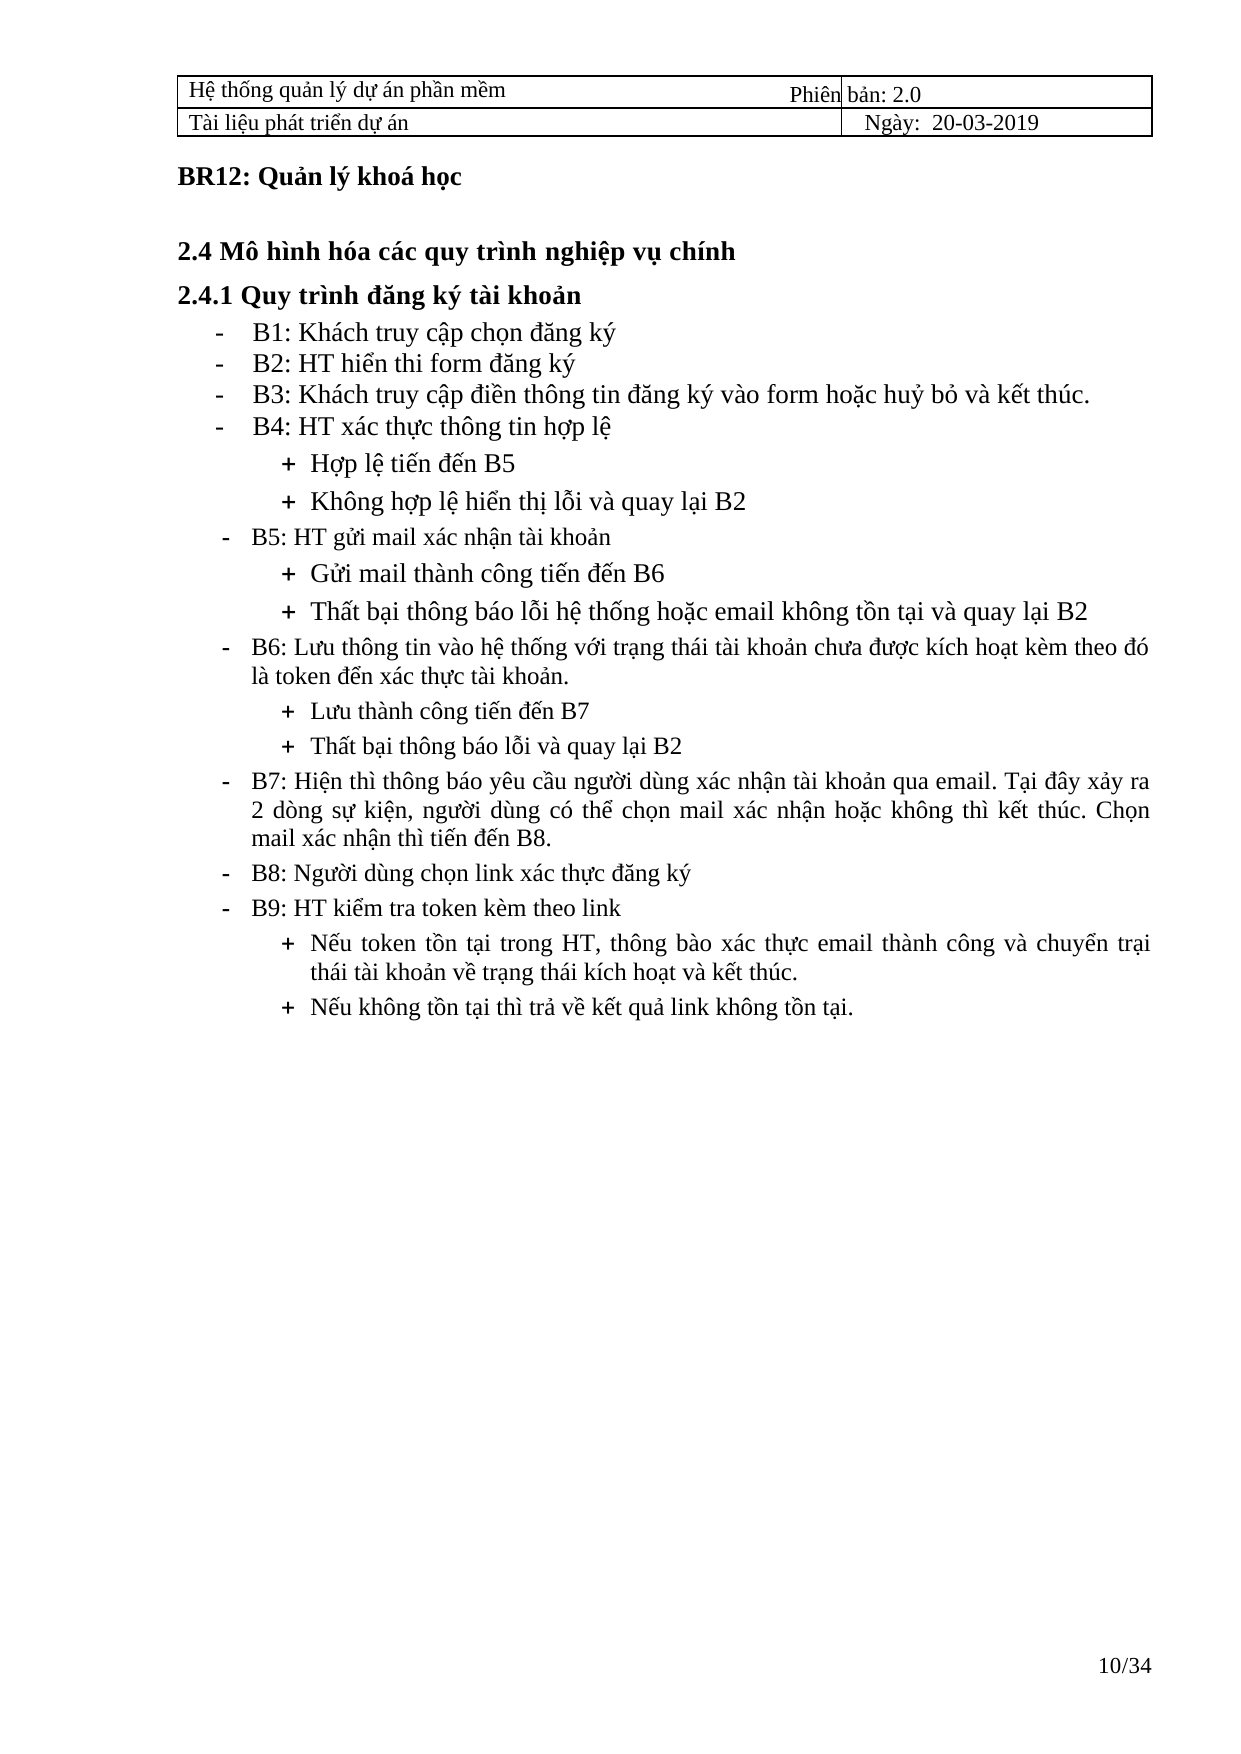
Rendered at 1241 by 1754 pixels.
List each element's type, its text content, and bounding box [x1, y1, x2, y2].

text BR12: Quản lý khoá học [177, 161, 1152, 192]
text B8: Người dùng chọn link xác thực đăng ký [222, 858, 1152, 887]
list B3: Khách truy cập điền thông tin đăng ký vào form hoặc huỷ bỏ và kết thúc. [215, 379, 1152, 410]
text B5: HT gửi mail xác nhận tài khoản [222, 522, 1152, 551]
text B7: Hiện thì thông báo yêu cầu người dùng xác nhận tài khoản qua email. Tại đây xảy ra 2 dòng sự kiện, người dùng có thể chọn mail xác nhận hoặc không thì kết thúc. Chọn mail xác nhận thì tiến đến B8. [222, 766, 1152, 852]
text Thất bại thông báo lỗi hệ thống hoặc email không tồn tại và quay lại B2 [281, 595, 1152, 626]
text Hợp lệ tiến đến B5 [281, 447, 1152, 478]
list B2: HT hiển thi form đăng ký [215, 347, 1152, 379]
text B9: HT kiểm tra token kèm theo link [222, 893, 1152, 922]
subtitle 2.4 Mô hình hóa các quy trình nghiệp vụ chính [177, 235, 1152, 266]
text B6: Lưu thông tin vào hệ thống với trạng thái tài khoản chưa được kích hoạt kèm theo đó là token đển xác thực tài khoản. [222, 632, 1152, 690]
list B1: Khách truy cập chọn đăng ký [215, 316, 1152, 347]
text Thất bại thông báo lỗi và quay lại B2 [281, 731, 1152, 760]
list B4: HT xác thực thông tin hợp lệ [215, 410, 1152, 441]
subtitle 2.4.1 Quy trình đăng ký tài khoản [177, 279, 1152, 310]
text Lưu thành công tiến đến B7 [281, 696, 1152, 725]
text Gửi mail thành công tiến đến B6 [281, 557, 1152, 588]
text Không hợp lệ hiển thị lỗi và quay lại B2 [281, 485, 1152, 516]
text Nếu token tồn tại trong HT, thông bào xác thực email thành công và chuyển trại thái tài khoản về trạng thái kích hoạt và kết thúc. [281, 928, 1152, 986]
text Nếu không tồn tại thì trả về kết quả link không tồn tại. [281, 992, 1152, 1021]
